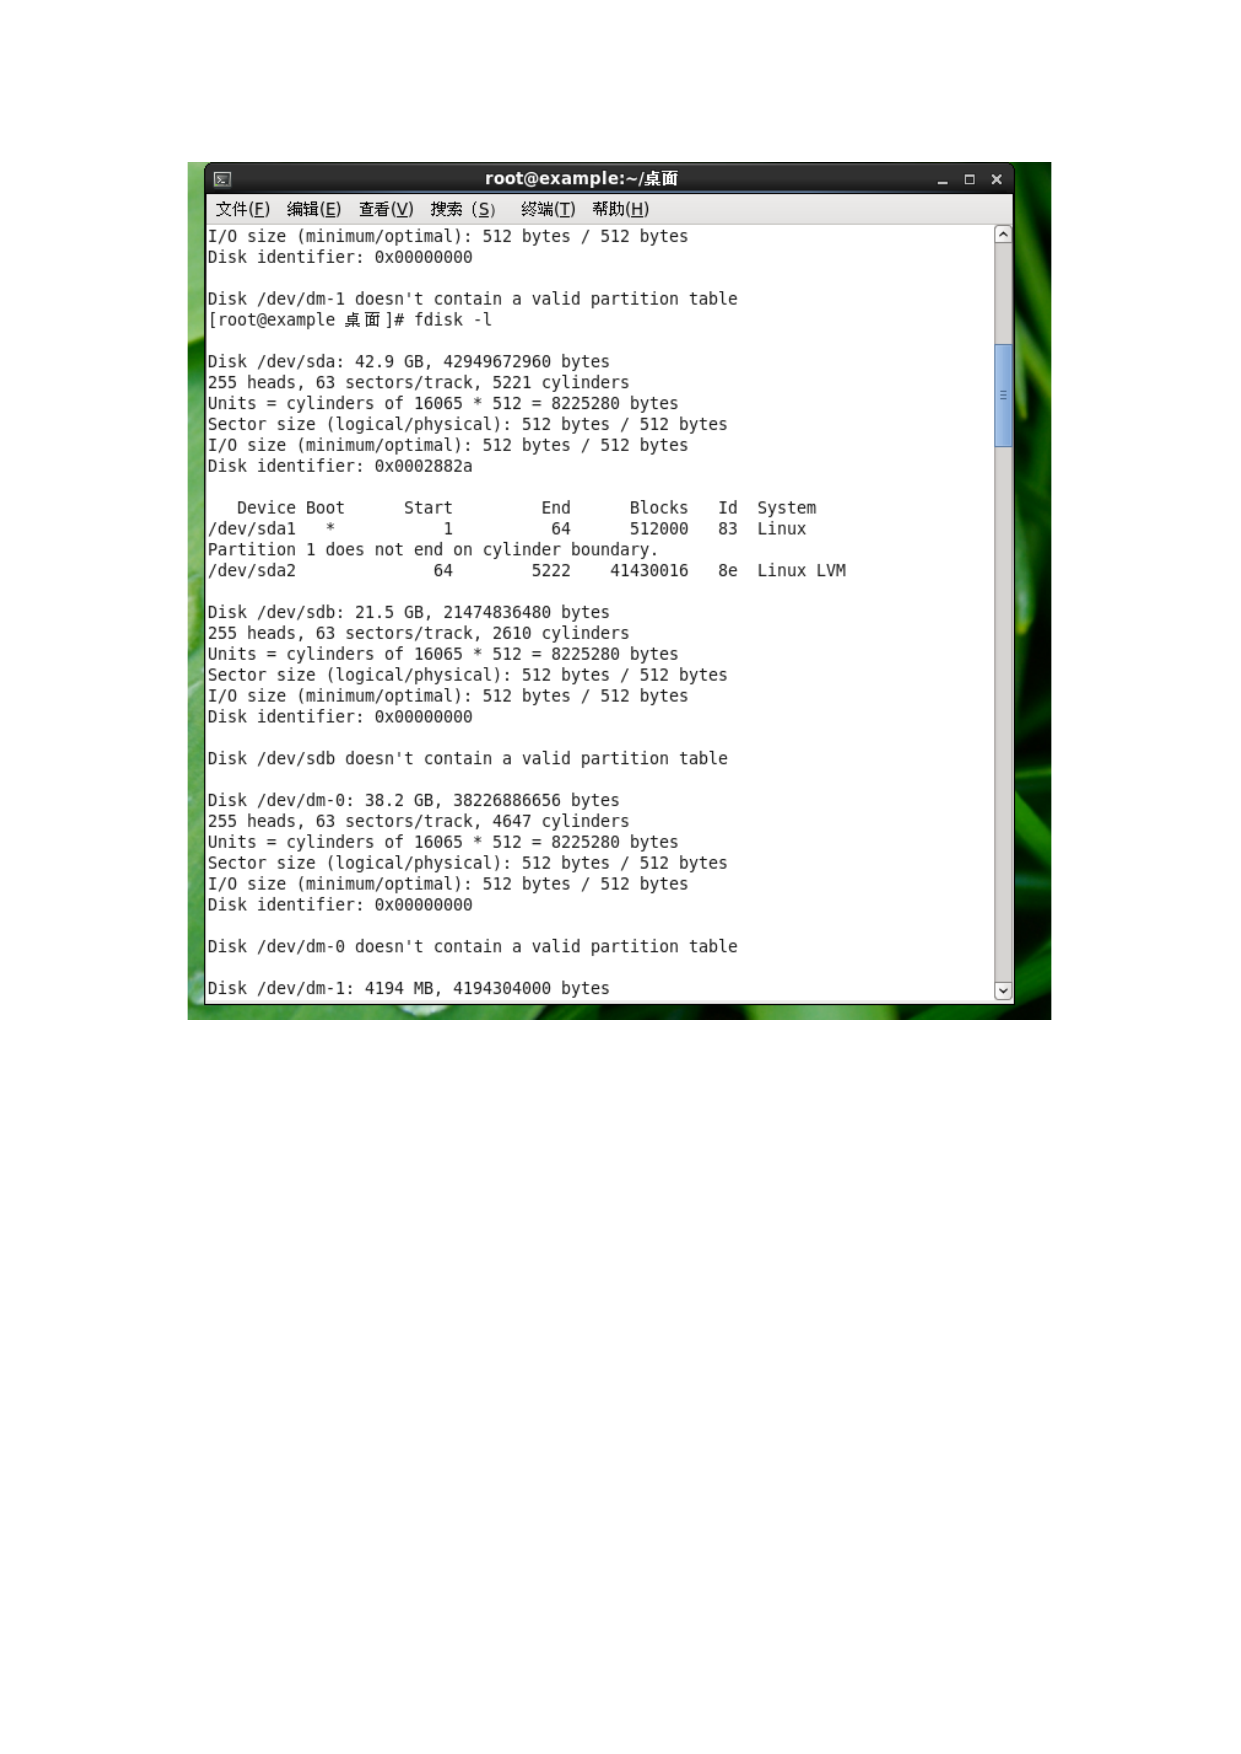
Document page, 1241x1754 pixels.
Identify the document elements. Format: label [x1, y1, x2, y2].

picture [187, 162, 1052, 1020]
